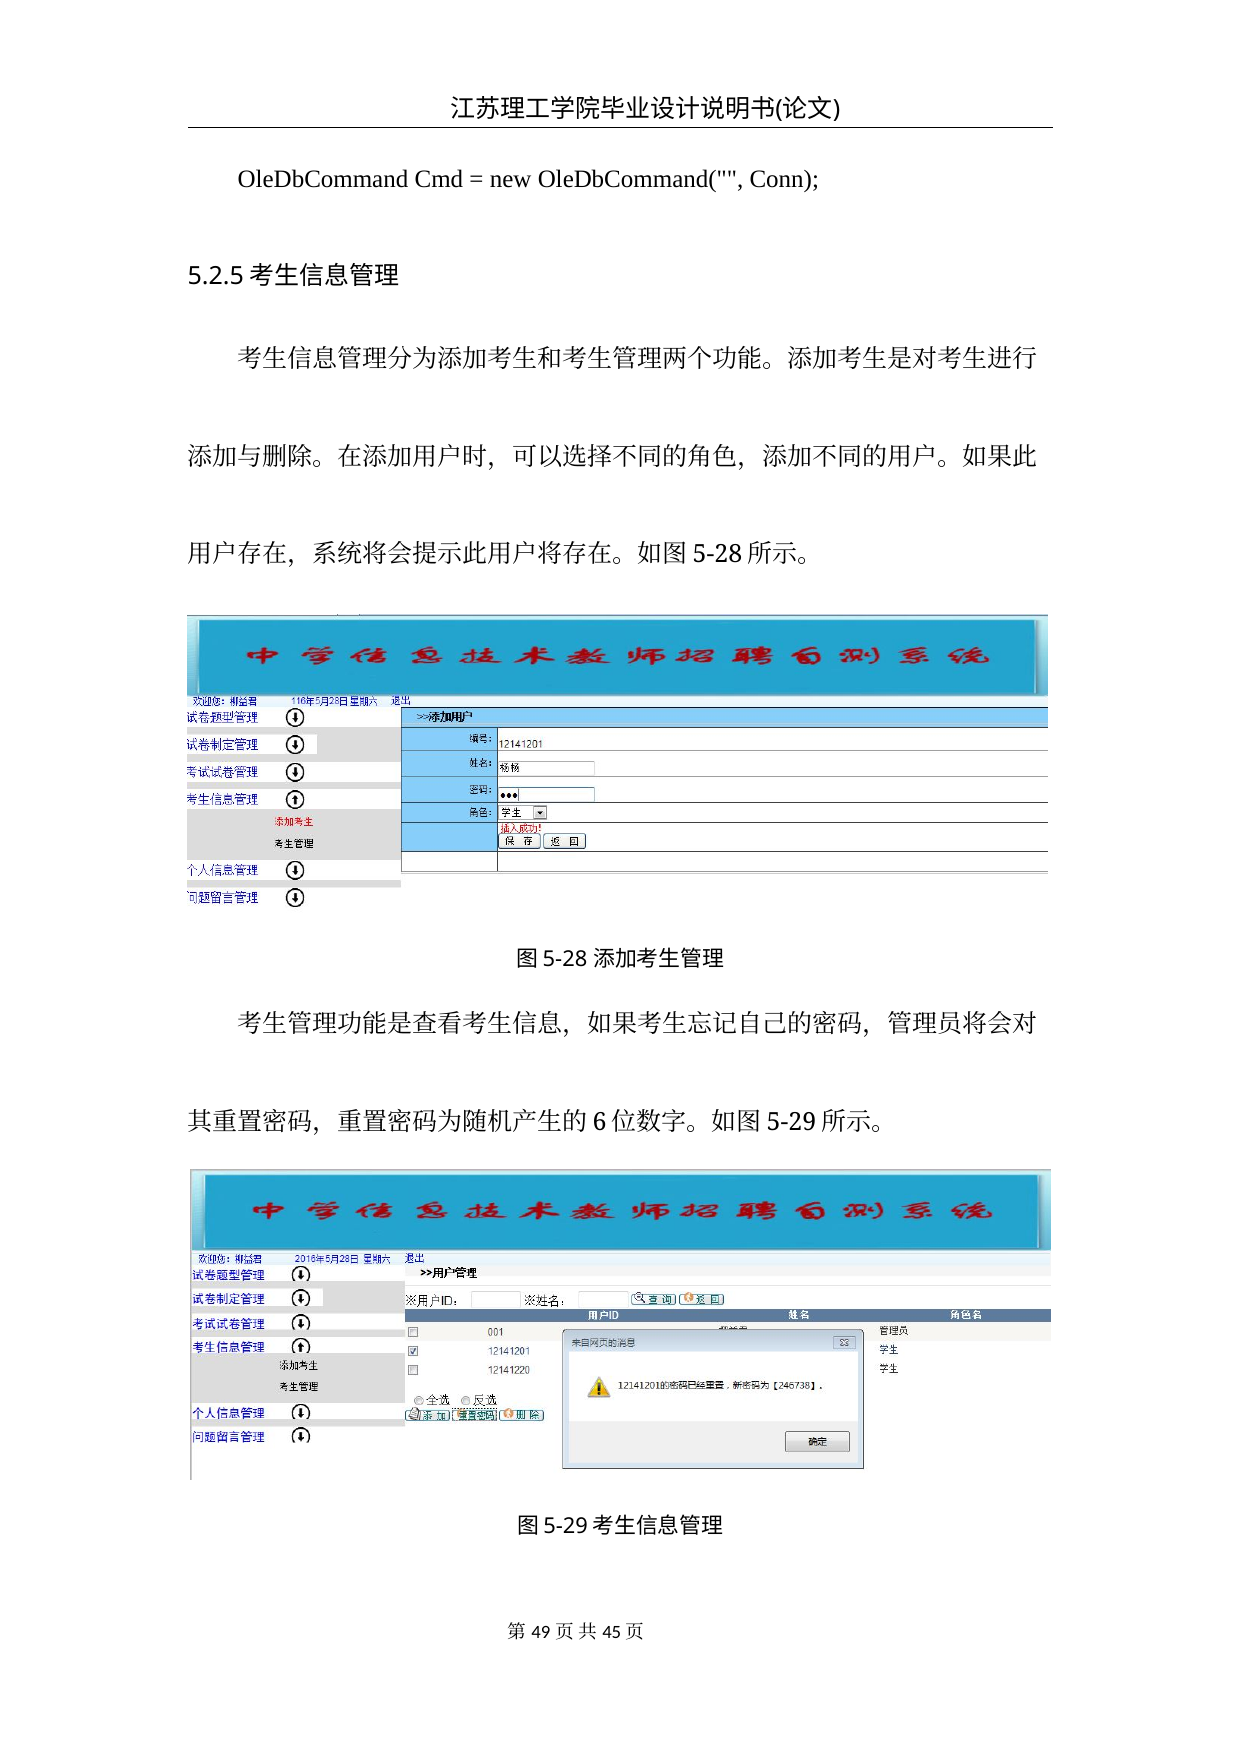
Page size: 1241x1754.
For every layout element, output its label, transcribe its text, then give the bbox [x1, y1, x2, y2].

text OleDbCommand Cmd = new OleDbCommand("", Conn); [187, 162, 1053, 194]
text 考生信息管理分为添加考生和考生管理两个功能。添加考生是对考生进行添加与删除。在添加用户时，可以选择不同的角色，添加不同的用户。如果此用户存在，系统将会提示此用户将存在。如图5-28所示。 [187, 324, 1053, 584]
text 考生管理功能是查看考生信息，如果考生忘记自己的密码，管理员将会对其重置密码，重置密码为随机产生的6位数字。如图5-29所示。 [187, 989, 1053, 1152]
text 图5-29考生信息管理 [187, 1508, 1053, 1541]
text 图5-28 添加考生管理 [187, 941, 1053, 973]
picture [190, 1169, 1051, 1480]
subtitle 5.2.5考生信息管理 [187, 241, 1053, 306]
picture [187, 614, 1048, 916]
